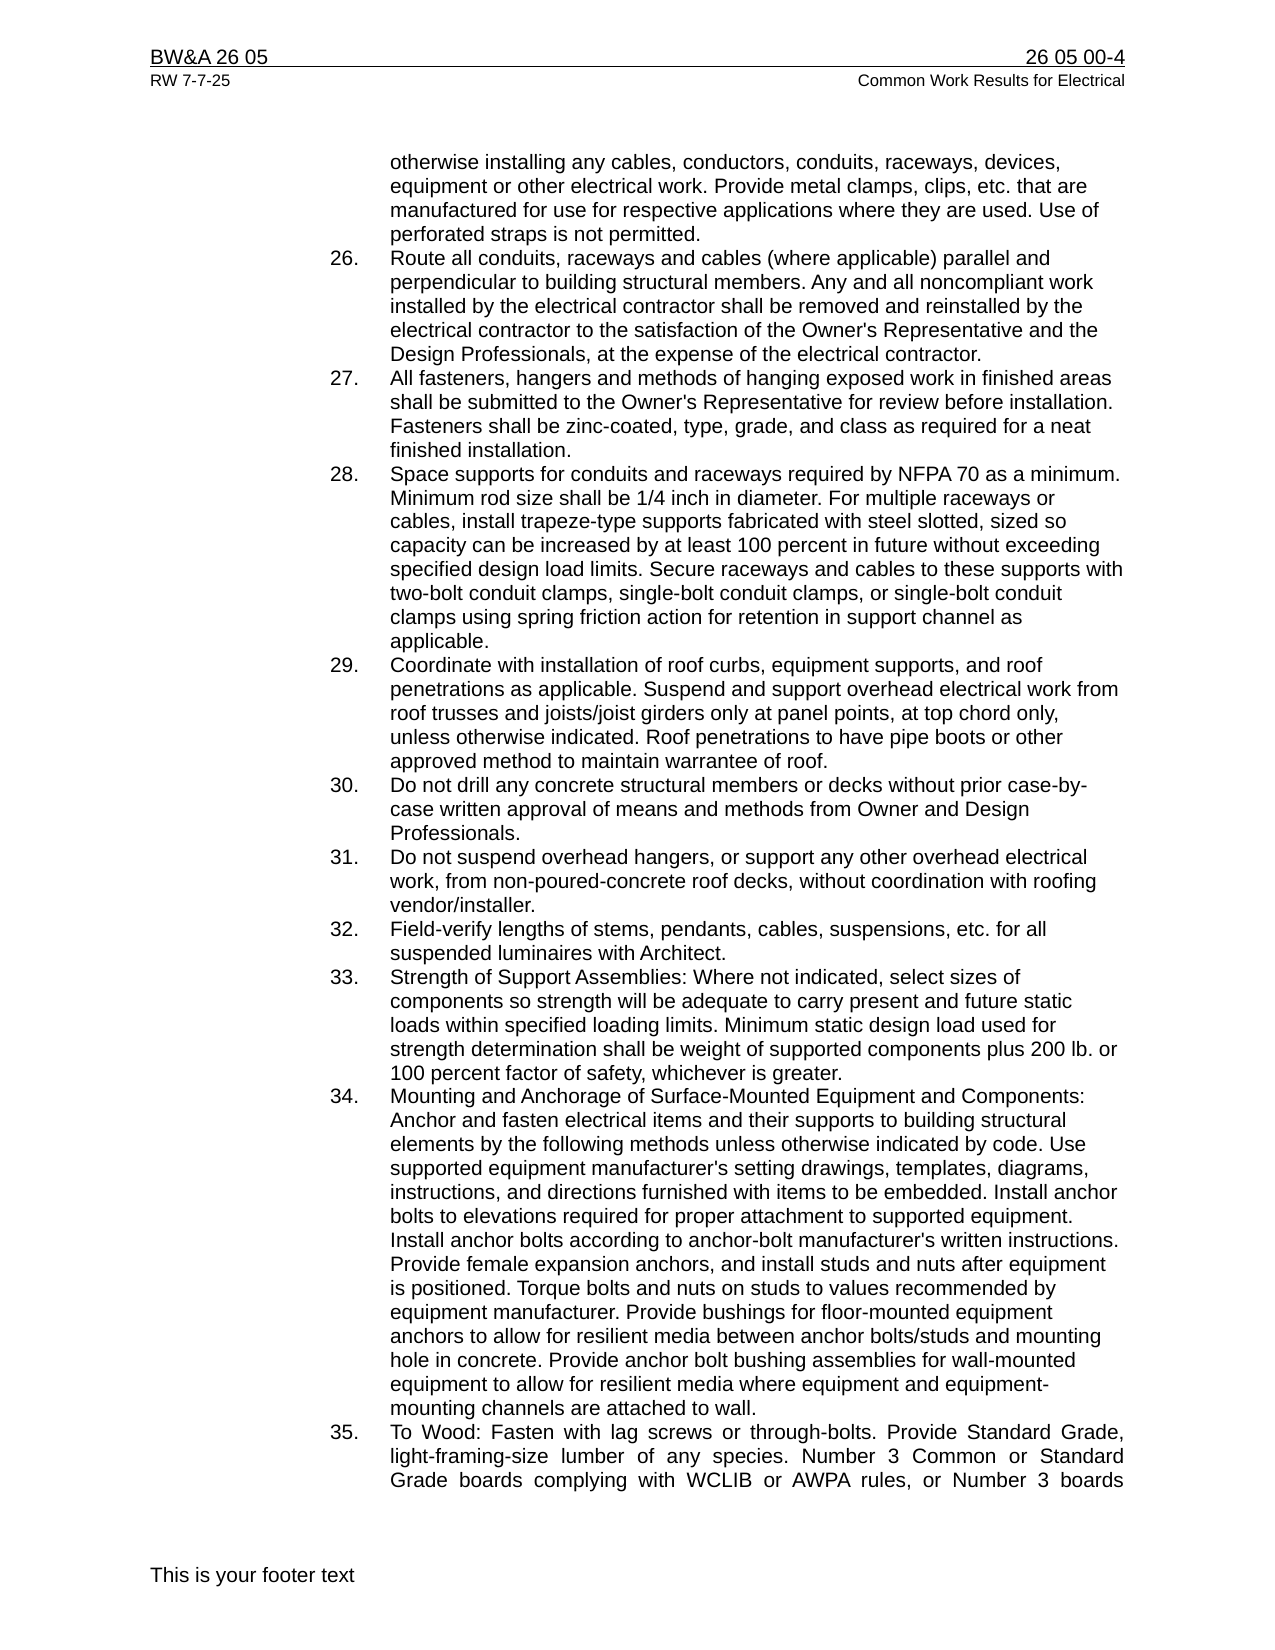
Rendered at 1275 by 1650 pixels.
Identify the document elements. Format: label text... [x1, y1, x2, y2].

list Strength of Support Assemblies: Where not indicated, select sizes of components so strength will be adequate to carry present and future static loads within specified loading limits. Minimum static design load used for strength determination shall be weight of supported components plus 200 lb. or 100 percent factor of safety, whichever is greater. [330, 964, 1125, 1084]
list Route all conduits, raceways and cables (where applicable) parallel and perpendicular to building structural members. Any and all noncompliant work installed by the electrical contractor shall be removed and reinstalled by the electrical contractor to the satisfaction of the Owner's Representative and the Design Professionals, at the expense of the electrical contractor. [330, 246, 1125, 366]
list Do not drill any concrete structural members or decks without prior case-by-case written approval of means and methods from Owner and Design Professionals. [330, 773, 1125, 845]
list Coordinate with installation of roof curbs, equipment supports, and roof penetrations as applicable. Suspend and support overhead electrical work from roof trusses and joists/joist girders only at panel points, at top chord only, unless otherwise indicated. Roof penetrations to have pipe boots or other approved method to maintain warrantee of roof. [330, 653, 1125, 773]
list All fasteners, hangers and methods of hanging exposed work in finished areas shall be submitted to the Owner's Representative for review before installation. Fasteners shall be zinc-coated, type, grade, and class as required for a neat finished installation. [330, 366, 1125, 461]
list Do not suspend overhead hangers, or support any other overhead electrical work, from non-poured-concrete roof decks, without coordination with roofing vendor/installer. [330, 845, 1125, 917]
list Field-verify lengths of stems, pendants, cables, suspensions, etc. for all suspended luminaires with Architect. [330, 917, 1125, 964]
list Space supports for conduits and raceways required by NFPA 70 as a minimum. Minimum rod size shall be 1/4 inch in diameter. For multiple raceways or cables, install trapeze-type supports fabricated with steel slotted, sized so capacity can be increased by at least 100 percent in future without exceeding specified design load limits. Secure raceways and cables to these supports with two-bolt conduit clamps, single-bolt conduit clamps, or single-bolt conduit clamps using spring friction action for retention in support channel as applicable. [330, 461, 1125, 653]
list Mounting and Anchorage of Surface-Mounted Equipment and Components: Anchor and fasten electrical items and their supports to building structural elements by the following methods unless otherwise indicated by code. Use supported equipment manufacturer's setting drawings, templates, diagrams, instructions, and directions furnished with items to be embedded. Install anchor bolts to elevations required for proper attachment to supported equipment. Install anchor bolts according to anchor-bolt manufacturer's written instructions. Provide female expansion anchors, and install studs and nuts after equipment is positioned. Torque bolts and nuts on studs to values recommended by equipment manufacturer. Provide bushings for floor-mounted equipment anchors to allow for resilient media between anchor bolts/studs and mounting hole in concrete. Provide anchor bolt bushing assemblies for wall-mounted equipment to allow for resilient media where equipment and equipment-mounting channels are attached to wall. [330, 1084, 1125, 1420]
